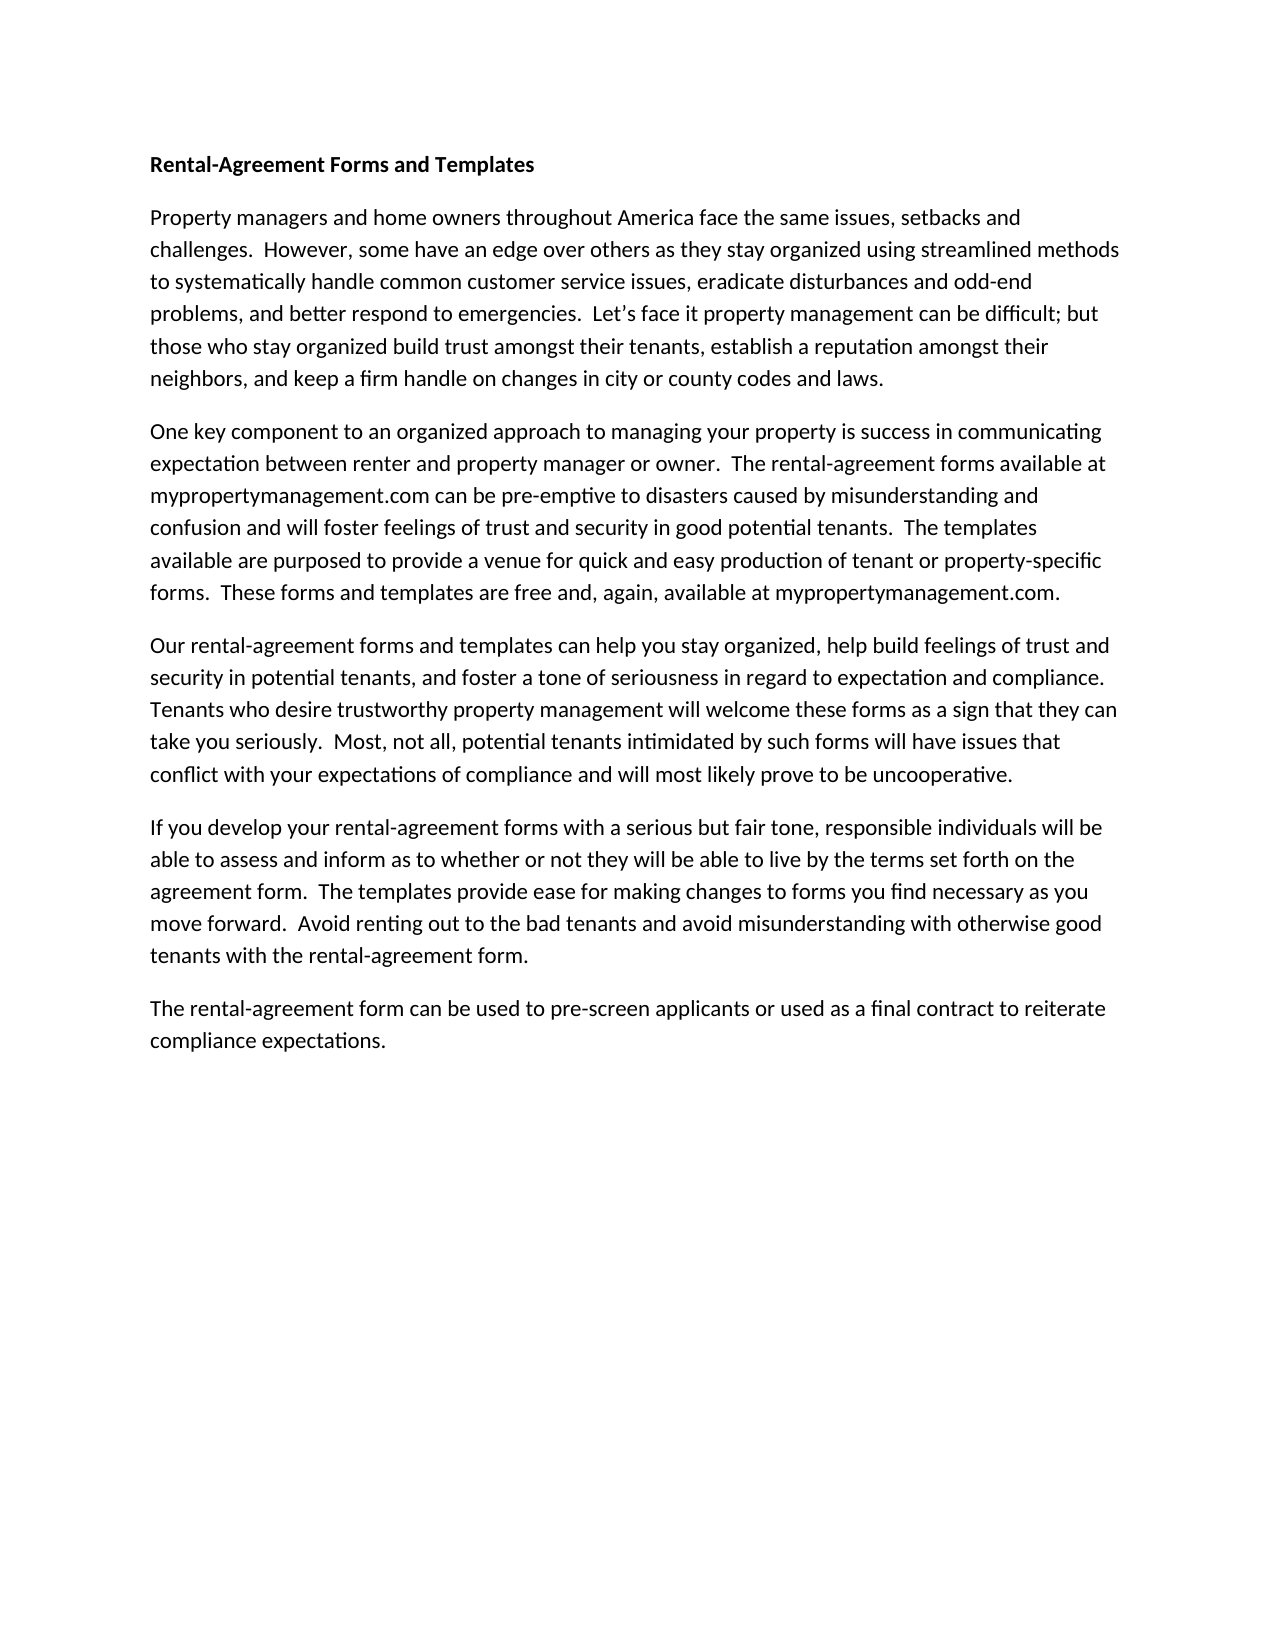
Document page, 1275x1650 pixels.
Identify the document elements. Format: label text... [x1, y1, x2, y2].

text The rental-agreement form can be used to pre-screen applicants or used as a final contract to reiterate compliance expectations. [150, 994, 1125, 1055]
text Property managers and home owners throughout America face the same issues, setbacks and challenges. However, some have an edge over others as they stay organized using streamlined methods to systematically handle common customer service issues, eradicate disturbances and odd-end problems, and better respond to emergencies. Let’s face it property management can be difficult; but those who stay organized build trust amongst their tenants, establish a reputation amongst their neighbors, and keep a firm handle on changes in city or county codes and laws. [150, 203, 1125, 392]
text One key component to an organized approach to managing your property is success in communicating expectation between renter and property manager or owner. The rental-agreement forms available at mypropertymanagement.com can be pre-emptive to disasters caused by misunderstanding and confusion and will foster feelings of trust and security in good potential tenants. The templates available are purposed to provide a venue for quick and easy production of tenant or property-specific forms. These forms and templates are free and, again, available at mypropertymanagement.com. [150, 417, 1125, 606]
text Rental-Agreement Forms and Templates [150, 150, 1125, 178]
text If you develop your rental-agreement forms with a serious but fair tone, responsible individuals will be able to assess and inform as to whether or not they will be able to live by the terms set forth on the agreement form. The templates provide ease for making changes to forms you find necessary as you move forward. Avoid renting out to the bad tenants and avoid misunderstanding with otherwise good tenants with the rental-agreement form. [150, 813, 1125, 969]
text Our rental-agreement forms and templates can help you stay organized, help build feelings of trust and security in potential tenants, and foster a tone of seriousness in regard to expectation and compliance. Tenants who desire trustworthy property management will welcome these forms as a sign that they can take you seriously. Most, not all, potential tenants intimidated by such forms will have issues that conflict with your expectations of compliance and will most likely prove to be uncooperative. [150, 631, 1125, 788]
